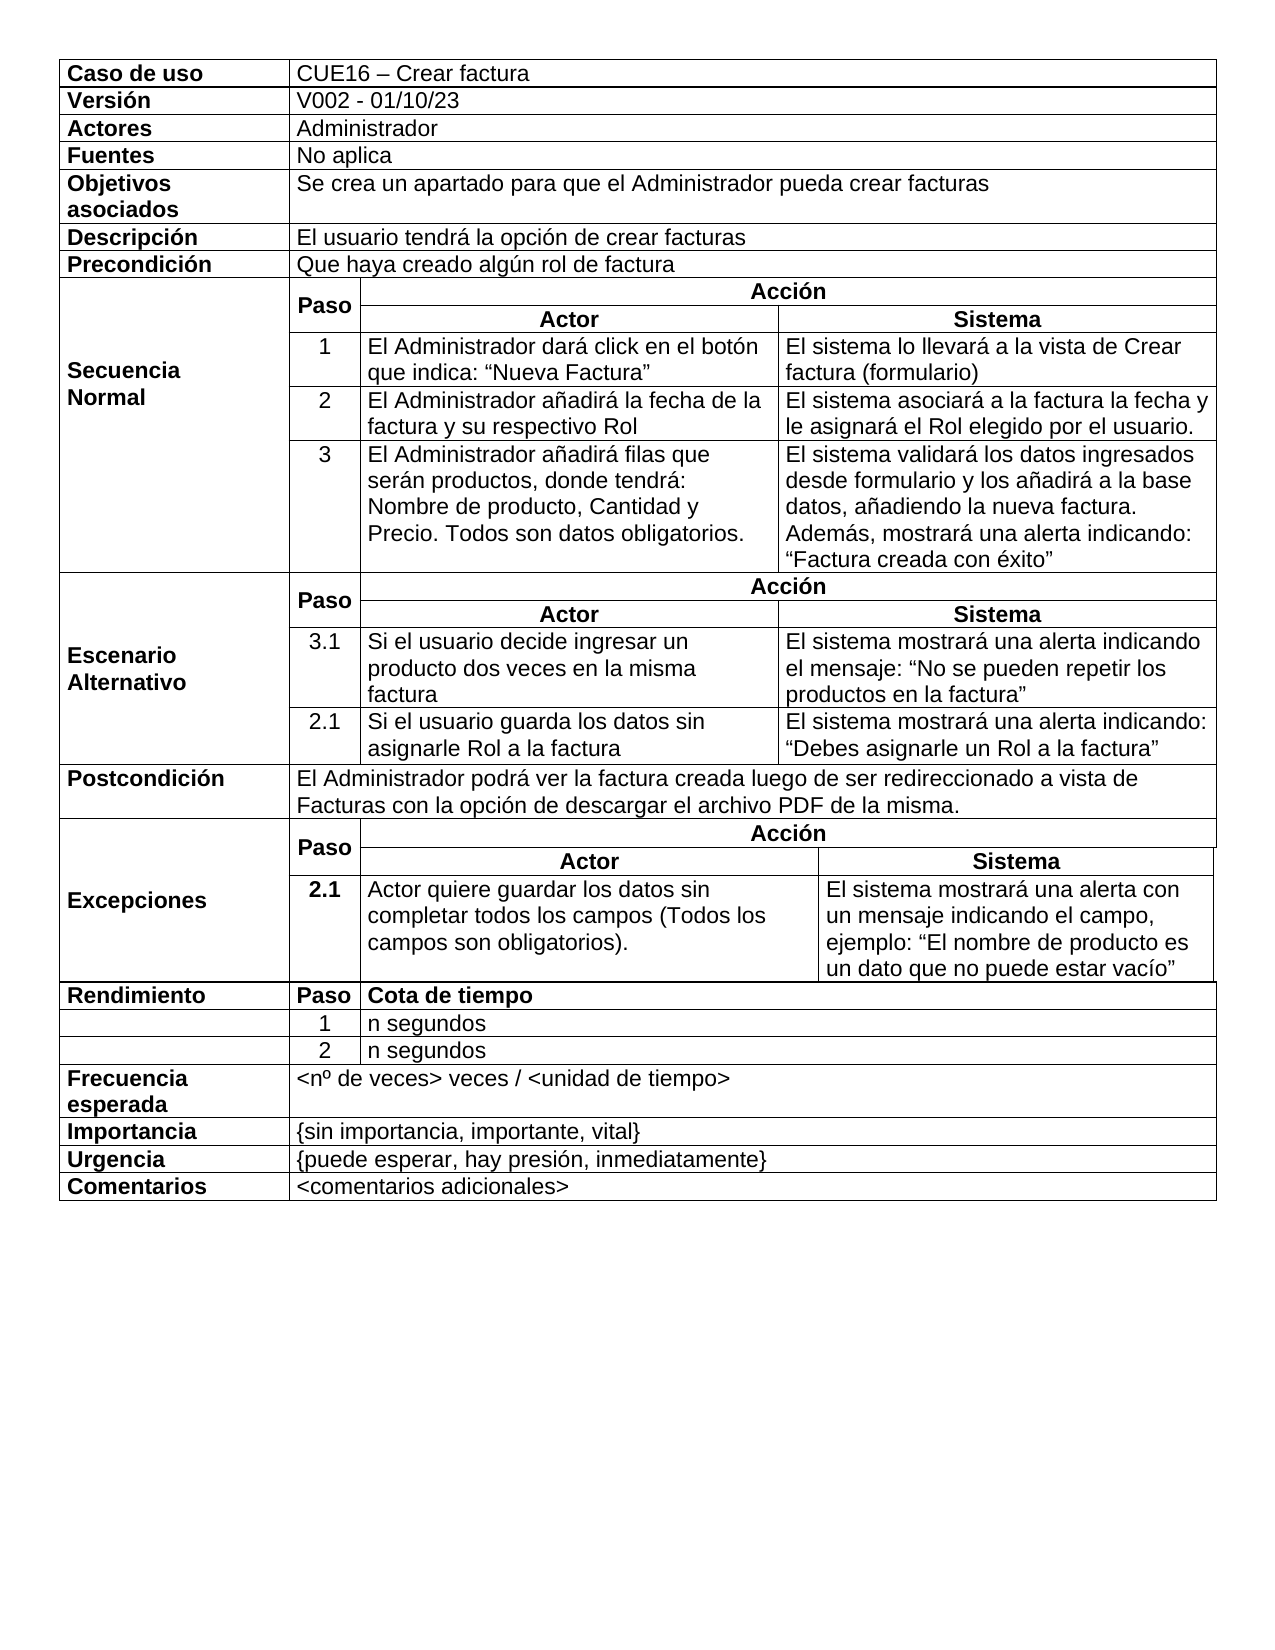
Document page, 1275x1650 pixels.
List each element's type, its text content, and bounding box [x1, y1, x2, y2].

table_cell V002 - 01/10/23 [290, 88, 1216, 114]
table_header Caso de uso [60, 60, 289, 86]
table_cell Que haya creado algún rol de factura [290, 251, 1216, 277]
table_cell 2.1 [290, 876, 360, 981]
table_cell Secuencia Normal [60, 278, 289, 572]
table_cell El sistema lo llevará a la vista de Crear factura (formulario) [779, 333, 1216, 386]
table_header CUE16 – Crear factura [290, 60, 1216, 86]
table_cell Fuentes [60, 142, 289, 169]
table_cell Acción [361, 819, 1216, 847]
table_cell Rendimiento [60, 983, 289, 1009]
table_cell Importancia [60, 1118, 289, 1145]
table_cell El usuario tendrá la opción de crear facturas [290, 224, 1216, 250]
table_cell n segundos [361, 1037, 1216, 1063]
table_cell 2.1 [290, 708, 360, 764]
table_cell Sistema [779, 306, 1216, 332]
table_cell {puede esperar, hay presión, inmediatamente} [290, 1146, 1216, 1172]
table_cell Paso [290, 819, 360, 875]
table_cell El Administrador añadirá la fecha de la factura y su respectivo Rol [361, 387, 778, 439]
table_cell 1 [290, 1010, 360, 1036]
table_cell Paso [290, 573, 360, 627]
table_cell Comentarios [60, 1173, 289, 1199]
table_cell Acción [361, 278, 1216, 304]
table_cell El Administrador dará click en el botón que indica: “Nueva Factura” [361, 333, 778, 386]
table_cell Descripción [60, 224, 289, 250]
table_cell Escenario Alternativo [60, 573, 289, 764]
table_cell Si el usuario decide ingresar un producto dos veces en la misma factura [361, 628, 778, 707]
table_cell El sistema mostrará una alerta indicando el mensaje: “No se pueden repetir los productos en la factura” [779, 628, 1216, 707]
table_cell Actor quiere guardar los datos sin completar todos los campos (Todos los campos son obligatorios). [361, 876, 818, 981]
table_cell Actor [361, 848, 818, 875]
table_cell Objetivos asociados [60, 170, 289, 222]
table_cell 2 [290, 1037, 360, 1063]
table_cell El sistema mostrará una alerta con un mensaje indicando el campo, ejemplo: “El nombre de producto es un dato que no puede estar vacío” [819, 876, 1213, 981]
table_cell 2 [290, 387, 360, 439]
table_cell Postcondición [60, 765, 289, 818]
table_cell Frecuencia esperada [60, 1065, 289, 1117]
table_cell Administrador [290, 115, 1216, 141]
table_cell Cota de tiempo [361, 983, 1216, 1009]
table_cell Versión [60, 88, 289, 114]
table_cell Urgencia [60, 1146, 289, 1172]
table_cell {sin importancia, importante, vital} [290, 1118, 1216, 1145]
table_cell Sistema [779, 601, 1216, 627]
table_cell El sistema asociará a la factura la fecha y le asignará el Rol elegido por el usuario. [779, 387, 1216, 439]
table_cell Paso [290, 983, 360, 1009]
table_cell El Administrador podrá ver la factura creada luego de ser redireccionado a vista de Facturas con la opción de descargar el archivo PDF de la misma. [290, 765, 1216, 818]
table_cell 1 [290, 333, 360, 386]
table_cell Paso [290, 278, 360, 332]
table_cell El sistema mostrará una alerta indicando: “Debes asignarle un Rol a la factura” [779, 708, 1216, 764]
table_cell [60, 1010, 289, 1036]
table_cell Actor [361, 306, 778, 332]
table_cell Acción [361, 573, 1216, 600]
table_cell El sistema validará los datos ingresados desde formulario y los añadirá a la base datos, añadiendo la nueva factura. Además, mostrará una alerta indicando: “Factura creada con éxito” [779, 441, 1216, 572]
table_cell [60, 1037, 289, 1063]
table_cell <nº de veces> veces / <unidad de tiempo> [290, 1065, 1216, 1117]
table_cell Si el usuario guarda los datos sin asignarle Rol a la factura [361, 708, 778, 764]
table_cell Actores [60, 115, 289, 141]
table_cell <comentarios adicionales> [290, 1173, 1216, 1199]
table_cell n segundos [361, 1010, 1216, 1036]
table_cell Precondición [60, 251, 289, 277]
table_cell Actor [361, 601, 778, 627]
table_cell El Administrador añadirá filas que serán productos, donde tendrá: Nombre de producto, Cantidad y Precio. Todos son datos obligatorios. [361, 441, 778, 572]
table_cell No aplica [290, 142, 1216, 169]
table_cell Excepciones [60, 819, 289, 981]
table_cell 3 [290, 441, 360, 572]
table_cell Sistema [819, 848, 1213, 875]
table_cell 3.1 [290, 628, 360, 707]
table_cell Se crea un apartado para que el Administrador pueda crear facturas [290, 170, 1216, 222]
